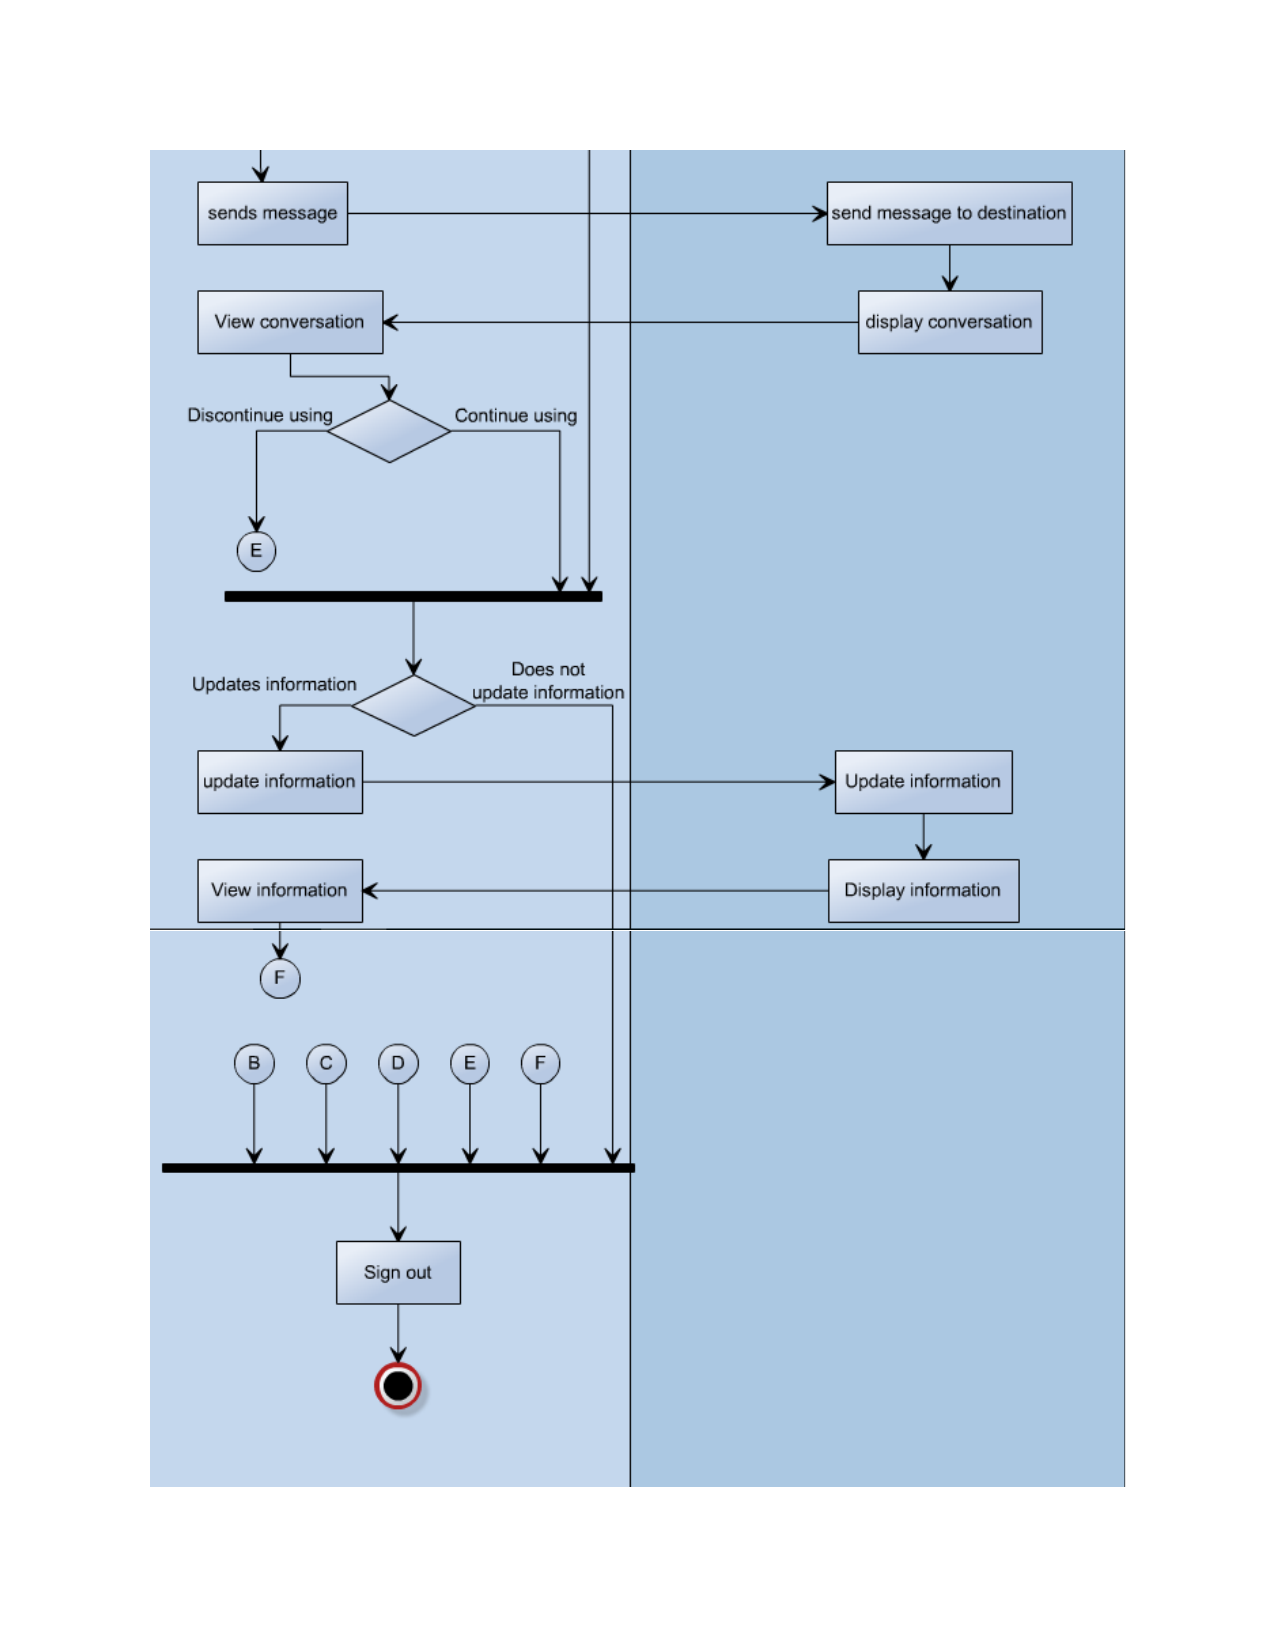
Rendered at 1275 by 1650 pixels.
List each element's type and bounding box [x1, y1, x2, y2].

picture [150, 931, 1125, 1487]
picture [150, 150, 1125, 930]
